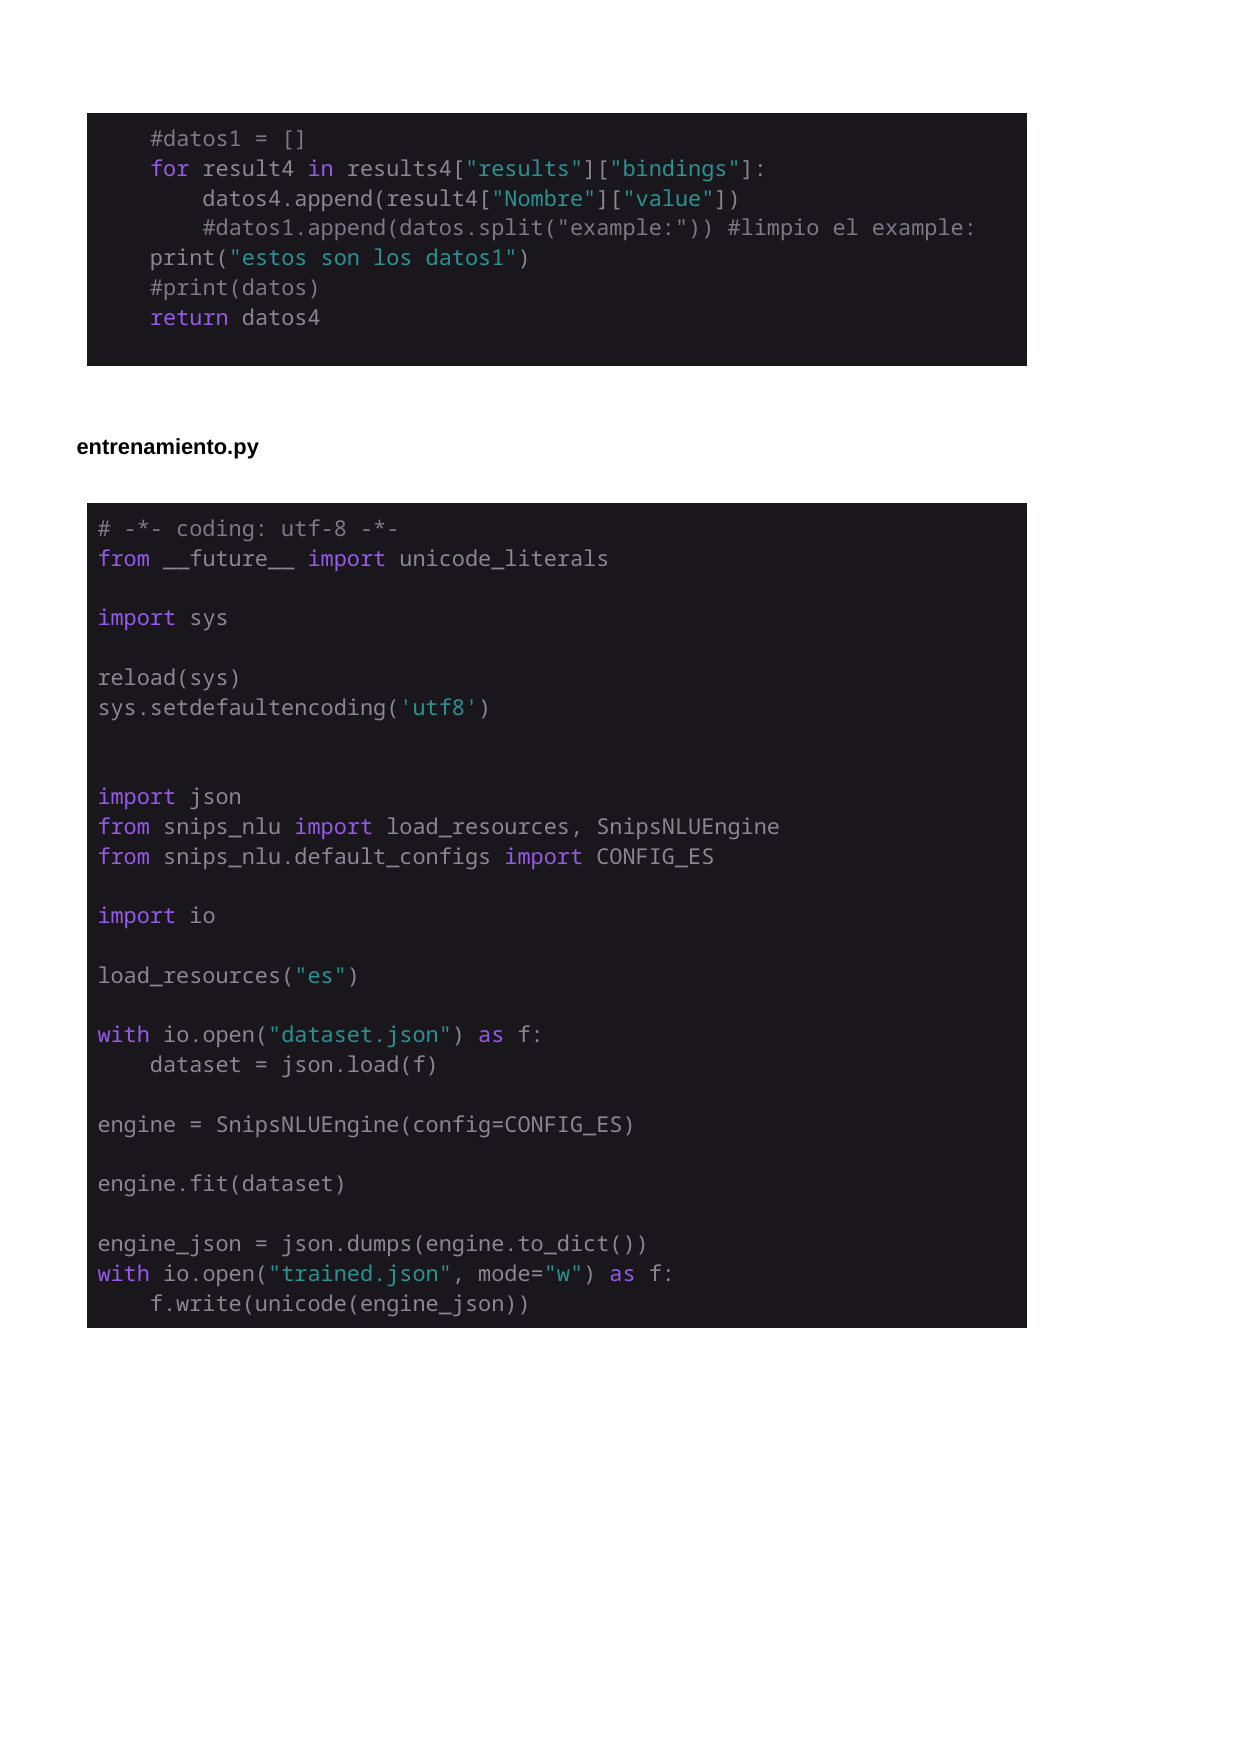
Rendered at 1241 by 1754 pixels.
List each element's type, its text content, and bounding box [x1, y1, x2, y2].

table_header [87, 113, 1027, 366]
table_header # -*- coding: utf-8 -*- from __future__ import unicode_literals import sys reload(sys) sys.setdefaultencoding('utf8') import json from snips_nlu import load_resources, SnipsNLUEngine from snips_nlu.default_configs import CONFIG_ES import io load_resources("es") with io.open("dataset.json") as f: dataset = json.load(f) engine = SnipsNLUEngine(config=CONFIG_ES) engine.fit(dataset) engine_json = json.dumps(engine.to_dict()) with io.open("trained.json", mode="w") as f: f.write(unicode(engine_json)) [87, 503, 1027, 1328]
text entrenamiento.py [76, 434, 1164, 459]
